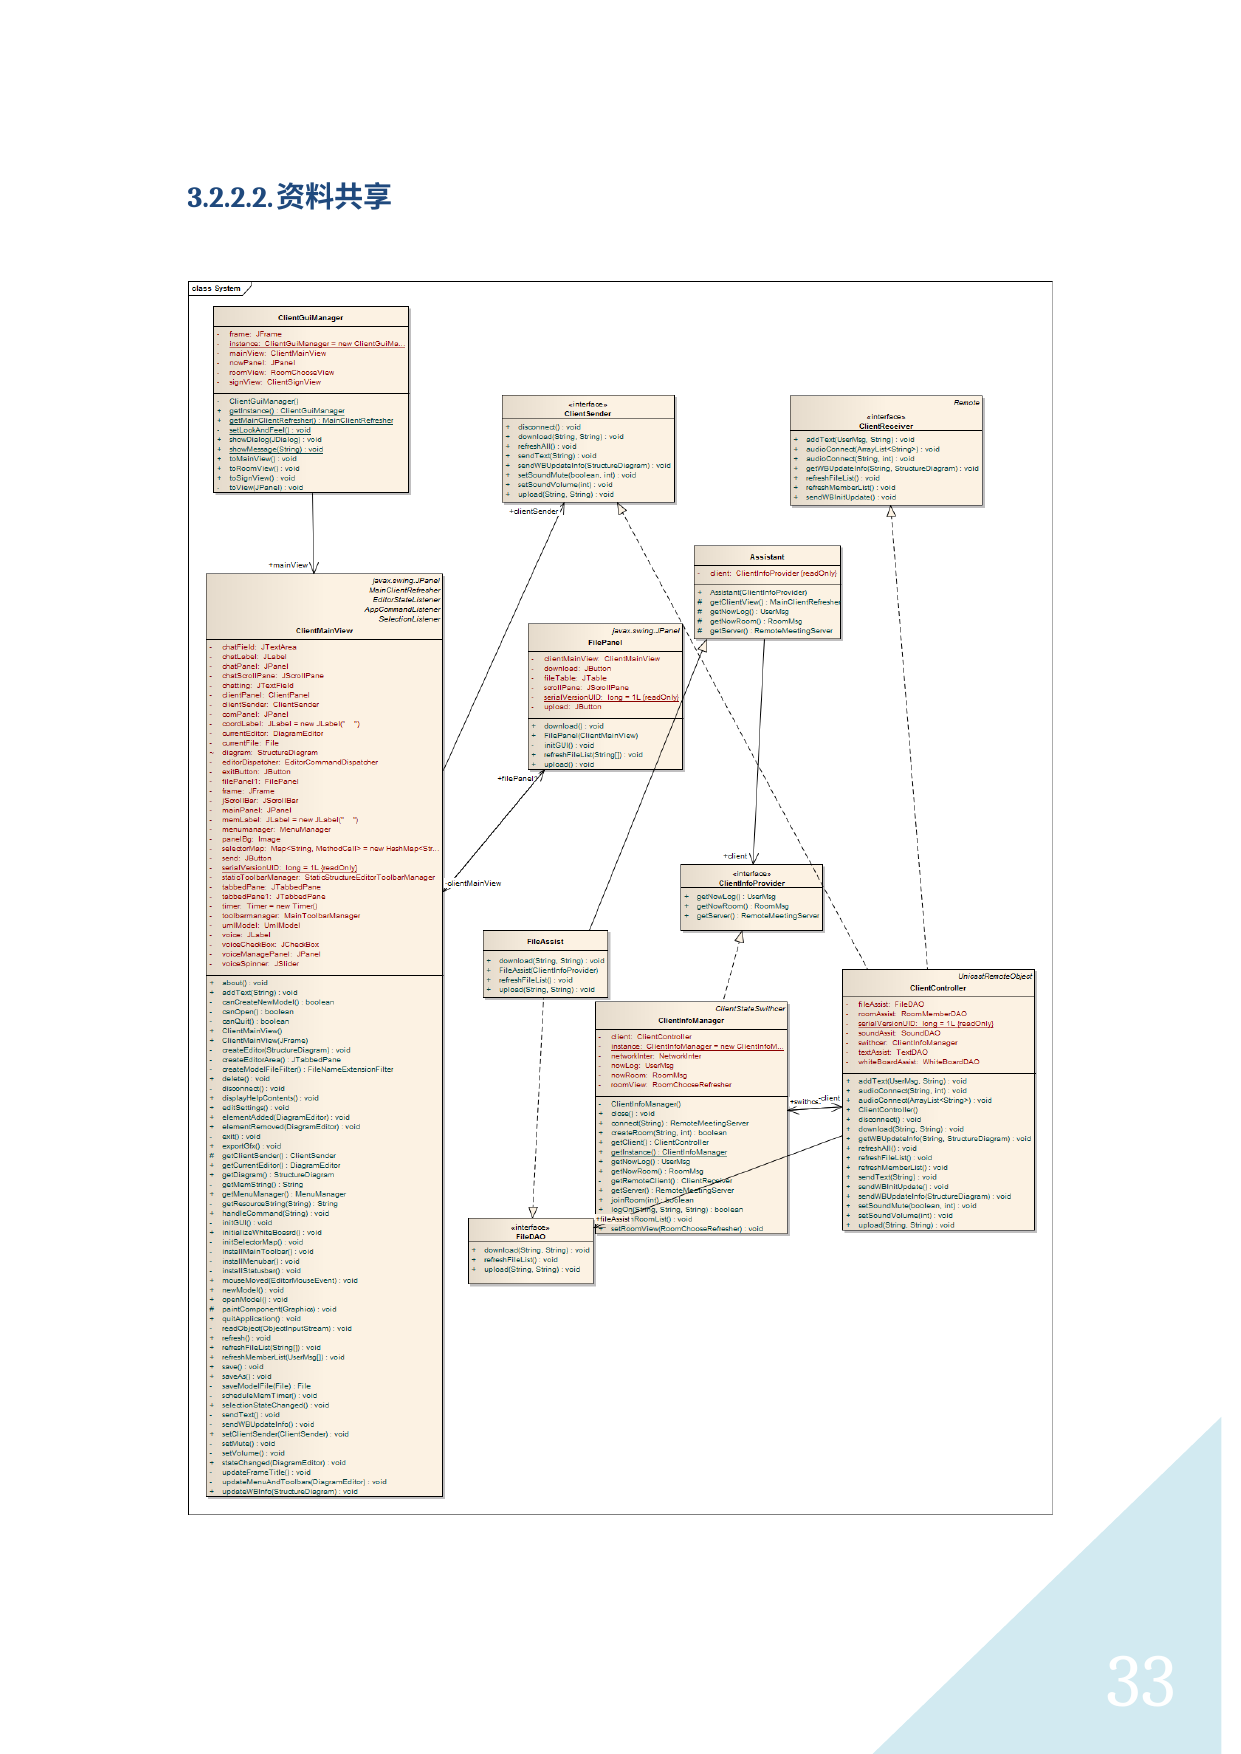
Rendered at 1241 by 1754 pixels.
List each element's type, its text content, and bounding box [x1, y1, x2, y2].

subtitle 资料共享 [187, 162, 1053, 227]
picture [187, 280, 1053, 1515]
